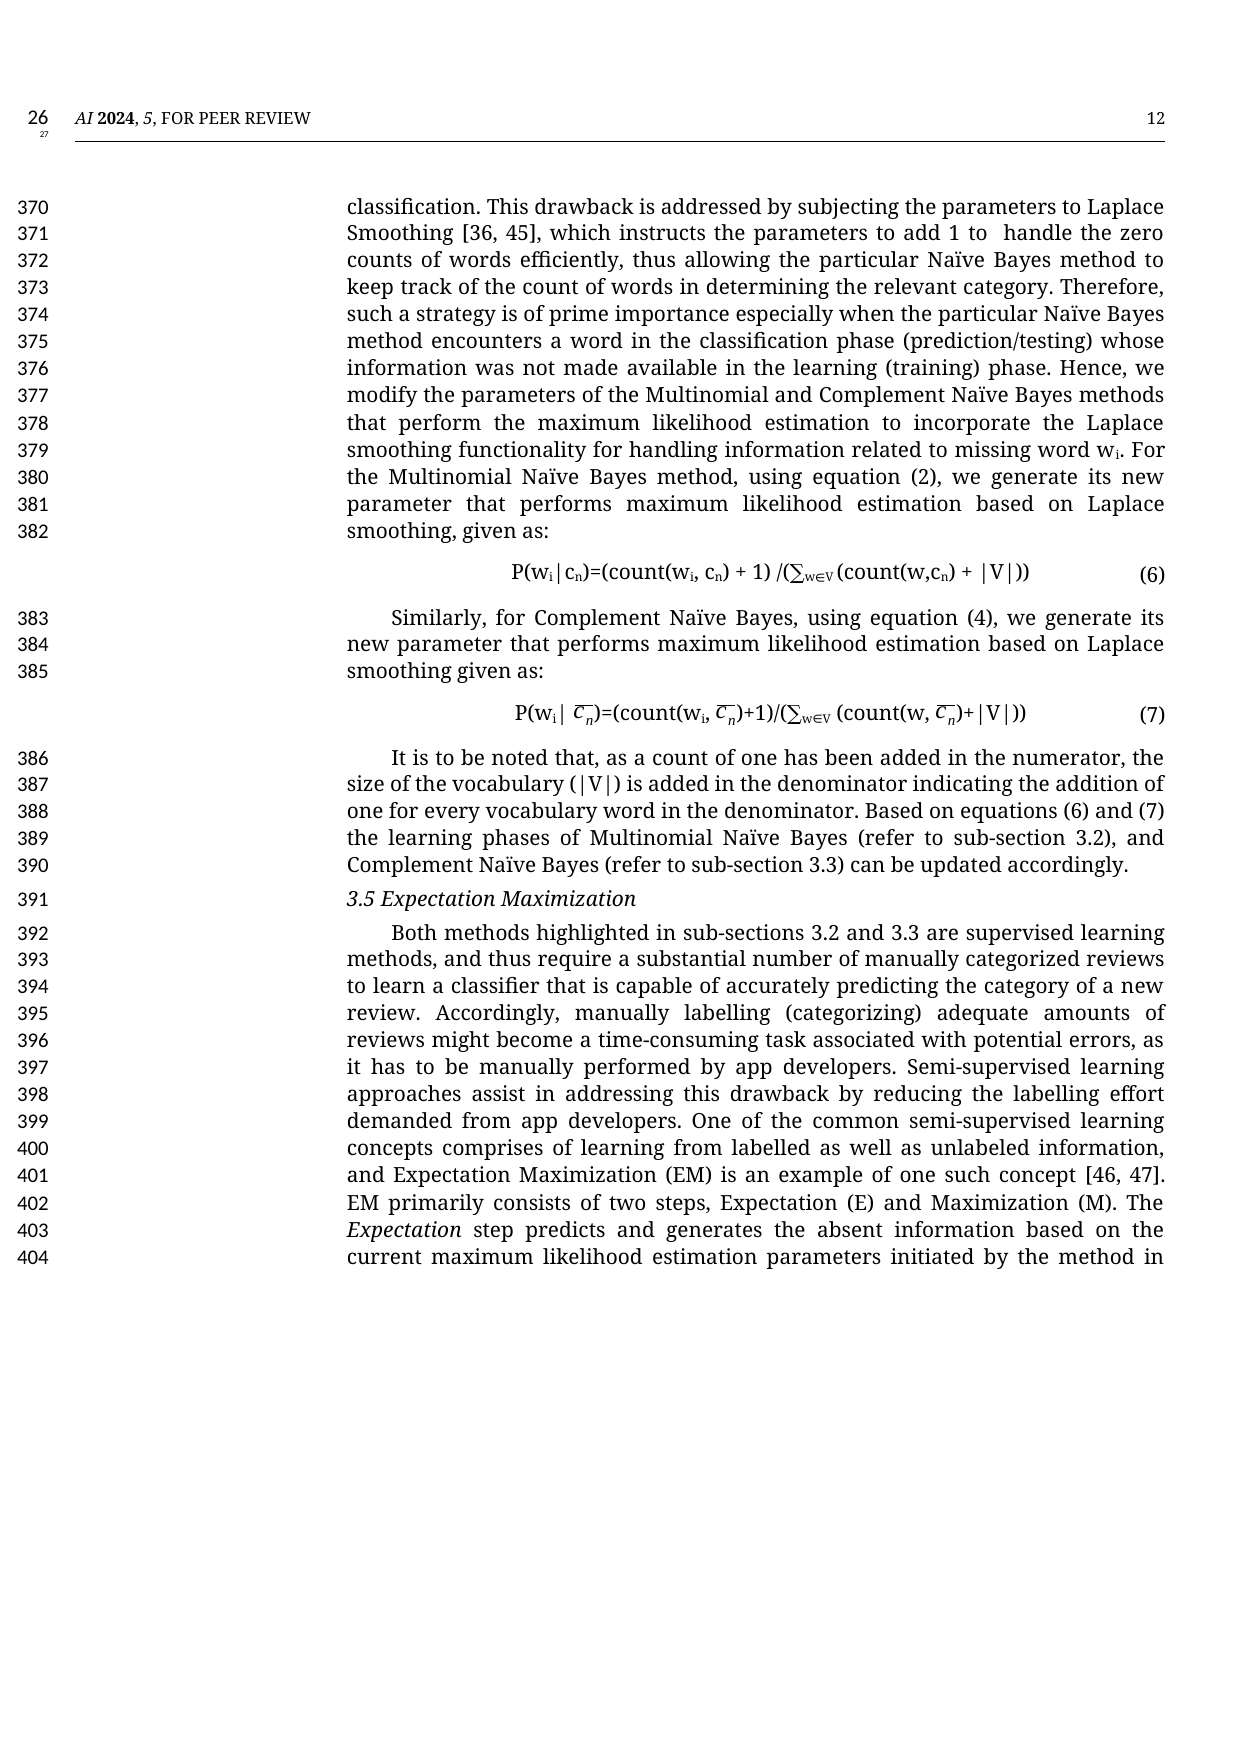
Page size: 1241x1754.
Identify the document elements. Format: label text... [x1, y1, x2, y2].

table_header (7) [1120, 685, 1165, 743]
subtitle 3.5 Expectation Maximization [347, 885, 1165, 912]
table_header (6) [1120, 545, 1165, 603]
table_header P(wi| )=(count(wi, )+1)/(∑w∊V (count(w, )+|V|)) [347, 685, 1120, 743]
text It is to be noted that, as a count of one has been added in the numerator, the size of the vocabulary (|V|) is added in the denominator indicating the addition of one for every vocabulary word in the denominator. Based on equations (6) and (7) the learning phases of Multinomial Naïve Bayes (refer to sub-section 3.2), and Complement Naïve Bayes (refer to sub-section 3.3) can be updated accordingly. [347, 743, 1165, 879]
text Similarly, for Complement Naïve Bayes, using equation (4), we generate its new parameter that performs maximum likelihood estimation based on Laplace smoothing given as: [347, 603, 1165, 684]
table_header P(wi|cn)=(count(wi, cn) + 1) /(∑w∊V (count(w,cn) + |V|)) [347, 545, 1120, 603]
